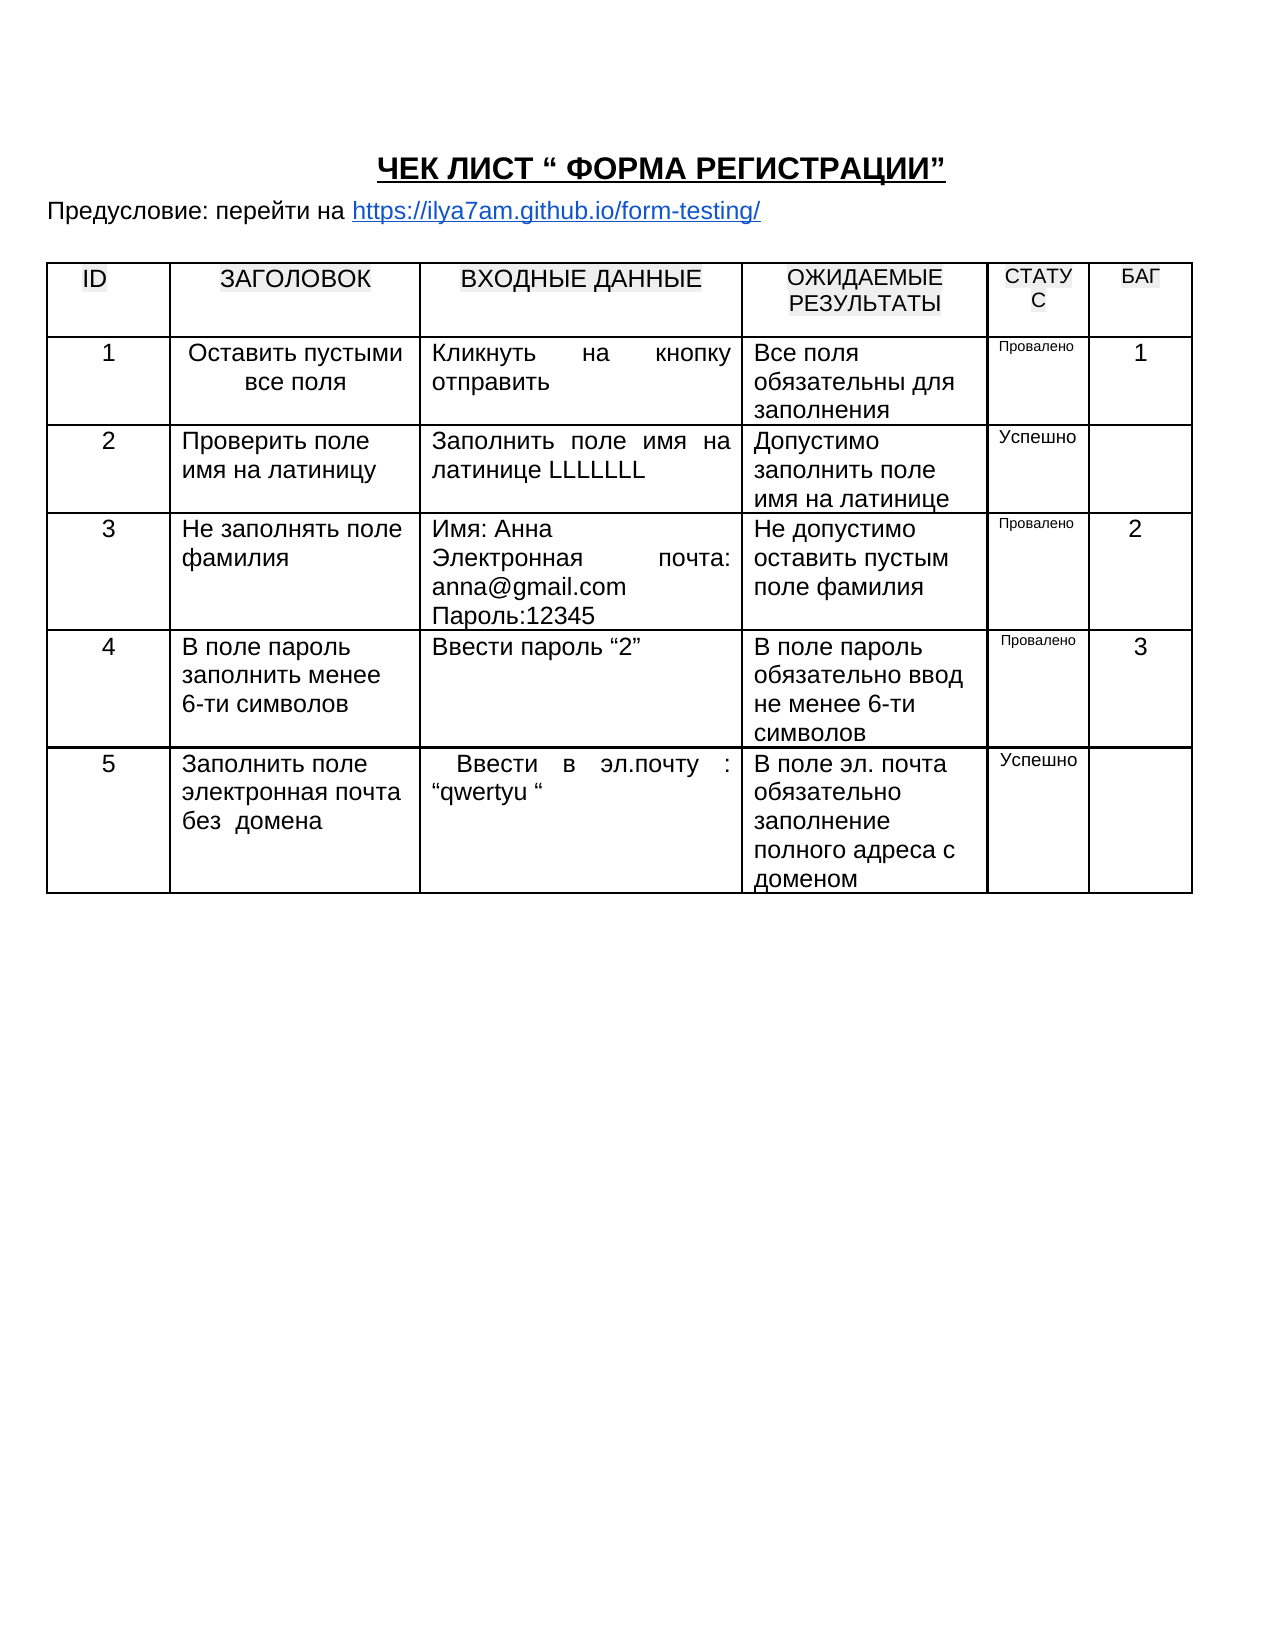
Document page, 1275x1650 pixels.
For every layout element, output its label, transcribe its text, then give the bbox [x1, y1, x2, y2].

table_cell Допустимо заполнить поле имя на латинице [743, 426, 986, 512]
table_cell [1090, 426, 1191, 512]
table_cell В поле эл. почта обязательно заполнение полного адреса с доменом [743, 749, 986, 892]
table_cell Кликнуть на кнопку отправить [421, 338, 741, 424]
table_cell Успешно [989, 426, 1088, 512]
table_cell Не заполнять поле фамилия [171, 514, 419, 629]
table_header СТАТУС [989, 264, 1088, 336]
table_cell Все поля обязательны для заполнения [743, 338, 986, 424]
text Предусловие: перейти на https://ilya7am.github.io/form-testing/ [47, 196, 1125, 224]
table_cell 1 [1090, 338, 1191, 424]
table_cell 1 [48, 338, 169, 424]
table_header ВХОДНЫЕ ДАННЫЕ [421, 264, 741, 336]
table_header БАГ [1090, 264, 1191, 336]
table_header ОЖИДАЕМЫЕ РЕЗУЛЬТАТЫ [743, 264, 986, 336]
table_cell 3 [48, 514, 169, 629]
table_cell Провалено [989, 338, 1088, 424]
table_cell Заполнить поле имя на латинице LLLLLLL [421, 426, 741, 512]
table_cell Ввести в эл.почту : “qwertyu “ [421, 749, 741, 892]
table_cell Оставить пустыми все поля [171, 338, 419, 424]
table_cell Проверить поле имя на латиницу [171, 426, 419, 512]
table_header ID [48, 264, 169, 336]
table_header ЗАГОЛОВОК [171, 264, 419, 336]
table_cell Имя: Анна Электронная почта: anna@gmail.com Пароль:12345 [421, 514, 741, 629]
table_cell В поле пароль заполнить менее 6-ти символов [171, 631, 419, 746]
table_cell 2 [48, 426, 169, 512]
table_cell Успешно [989, 749, 1088, 892]
table_cell Не допустимо оставить пустым поле фамилия [743, 514, 986, 629]
table_cell Провалено [989, 514, 1088, 629]
table_cell [1090, 749, 1191, 892]
table_cell Заполнить поле электронная почта без домена [171, 749, 419, 892]
table_cell 2 [1090, 514, 1191, 629]
table_cell Ввести пароль “2” [421, 631, 741, 746]
table_cell 3 [1090, 631, 1191, 746]
table_cell 4 [48, 631, 169, 746]
table_cell 5 [48, 749, 169, 892]
table_cell Провалено [989, 631, 1088, 746]
table_cell В поле пароль обязательно ввод не менее 6-ти символов [743, 631, 986, 746]
text ЧЕК ЛИСТ “ ФОРМА РЕГИСТРАЦИИ” [47, 150, 1125, 186]
